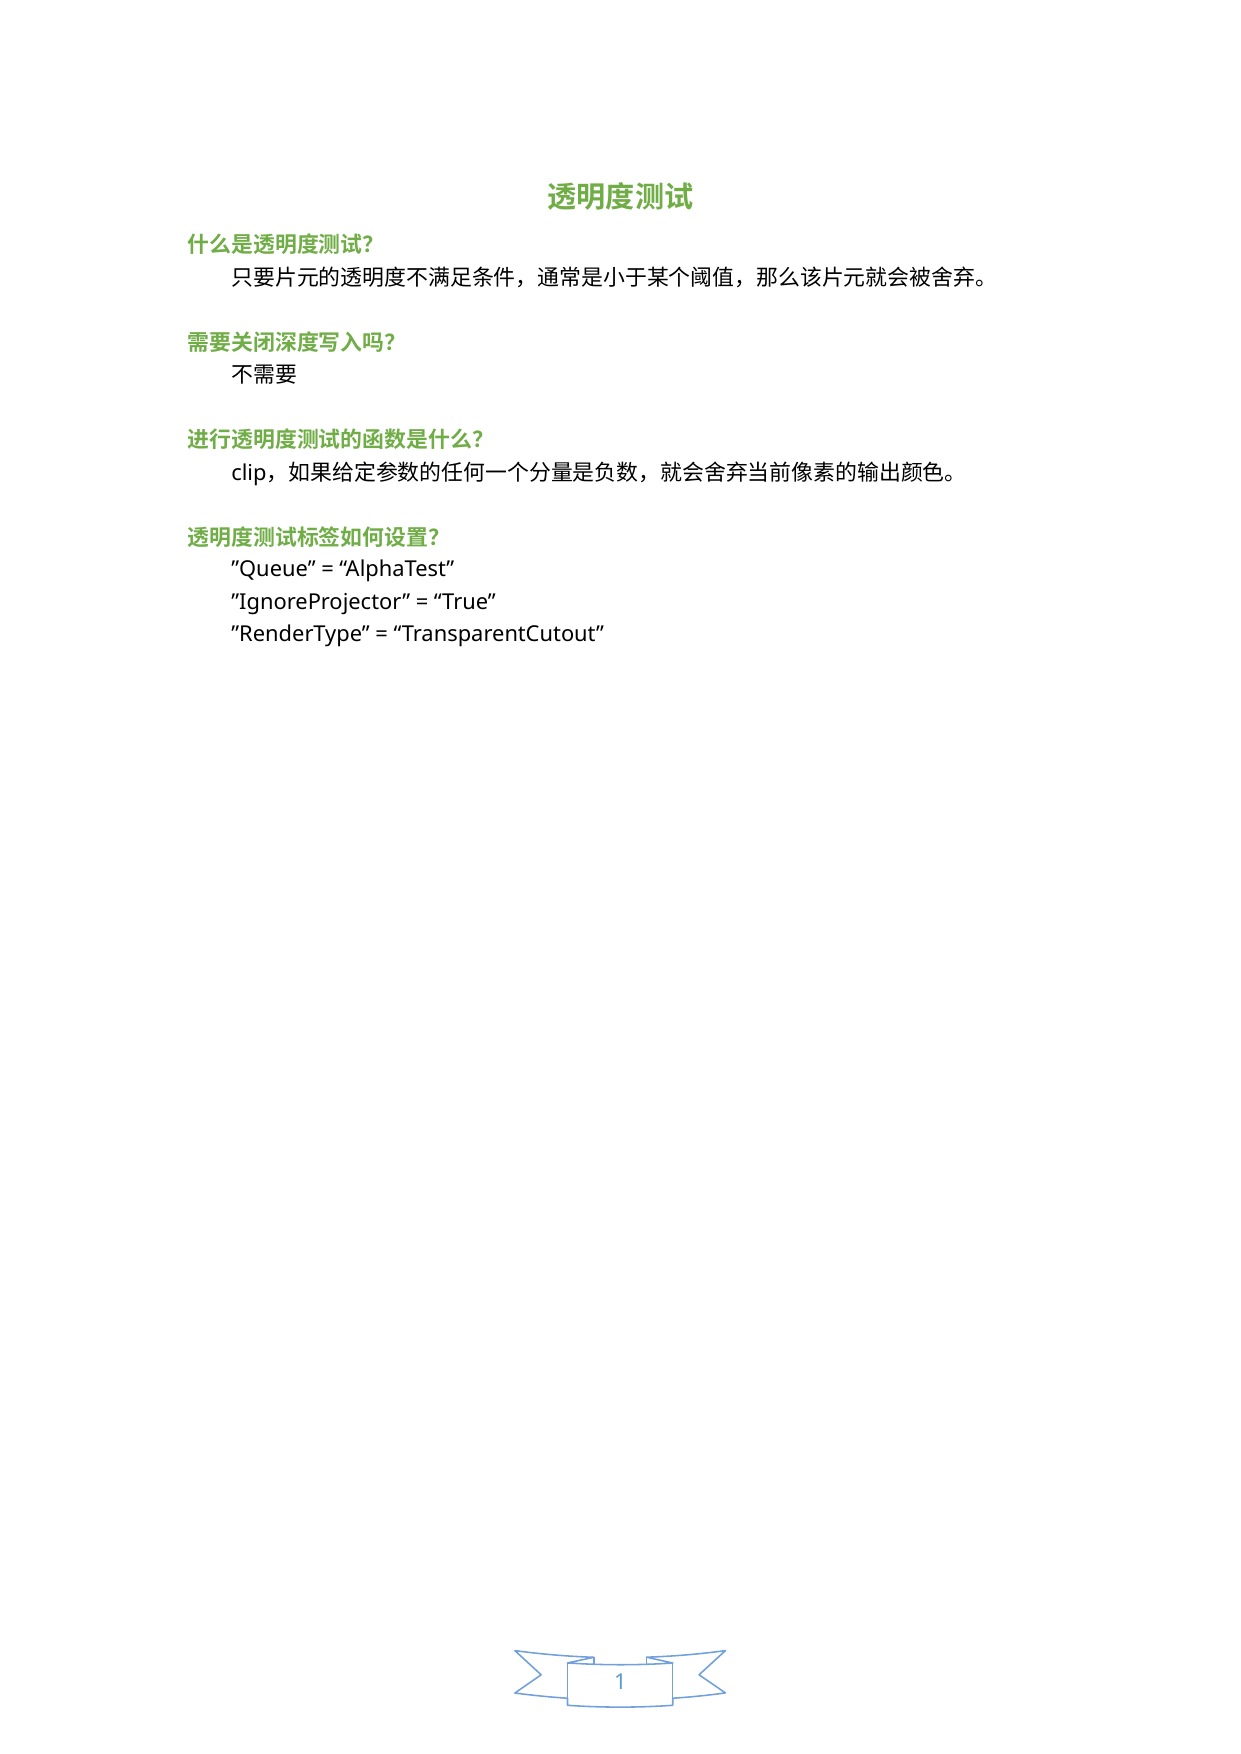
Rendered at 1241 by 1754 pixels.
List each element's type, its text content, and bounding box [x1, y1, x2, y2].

text 透明度测试标签如何设置？ [187, 519, 1053, 552]
text ”RenderType” = “TransparentCutout” [187, 617, 1053, 649]
text 只要片元的透明度不满足条件，通常是小于某个阈值，那么该片元就会被舍弃。 [187, 259, 1053, 292]
text 什么是透明度测试？ [187, 227, 1053, 259]
text 进行透明度测试的函数是什么？ [187, 422, 1053, 454]
text ”IgnoreProjector” = “True” [187, 584, 1053, 617]
text clip，如果给定参数的任何一个分量是负数，就会舍弃当前像素的输出颜色。 [187, 454, 1053, 487]
text ”Queue” = “AlphaTest” [209, 552, 1053, 584]
text 不需要 [187, 357, 1053, 389]
text 需要关闭深度写入吗？ [187, 324, 1053, 357]
text 透明度测试 [187, 162, 1053, 227]
